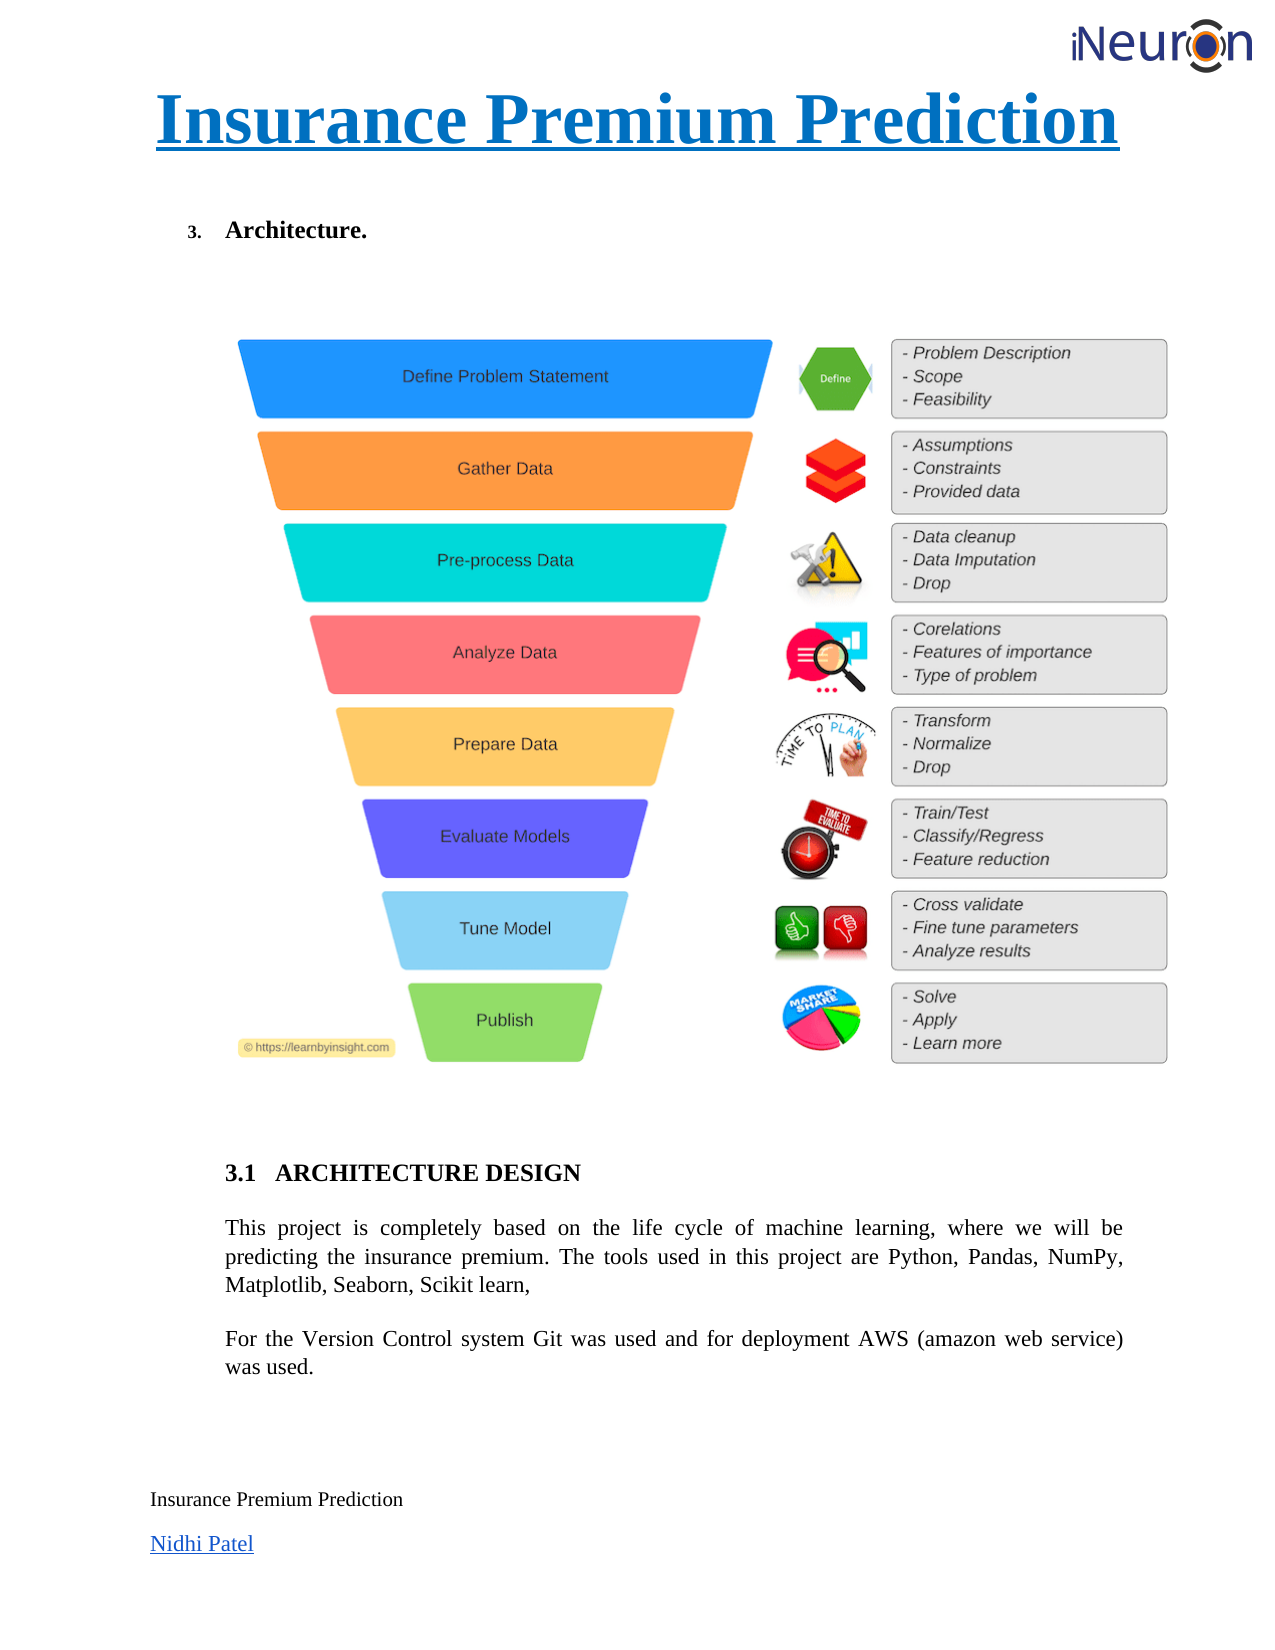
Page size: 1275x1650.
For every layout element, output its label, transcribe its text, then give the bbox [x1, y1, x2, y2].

text For the Version Control system Git was used and for deployment AWS (amazon web service) was used. [225, 1325, 1125, 1379]
picture [225, 328, 1178, 1076]
text 3.1 ARCHITECTURE DESIGN [150, 1158, 1125, 1187]
list Architecture. [187, 215, 1125, 244]
picture [1070, 11, 1256, 75]
text This project is completely based on the life cycle of machine learning, where we will be predicting the insurance premium. The tools used in this project are Python, Pandas, NumPy, Matplotlib, Seaborn, Scikit learn, [225, 1214, 1125, 1298]
